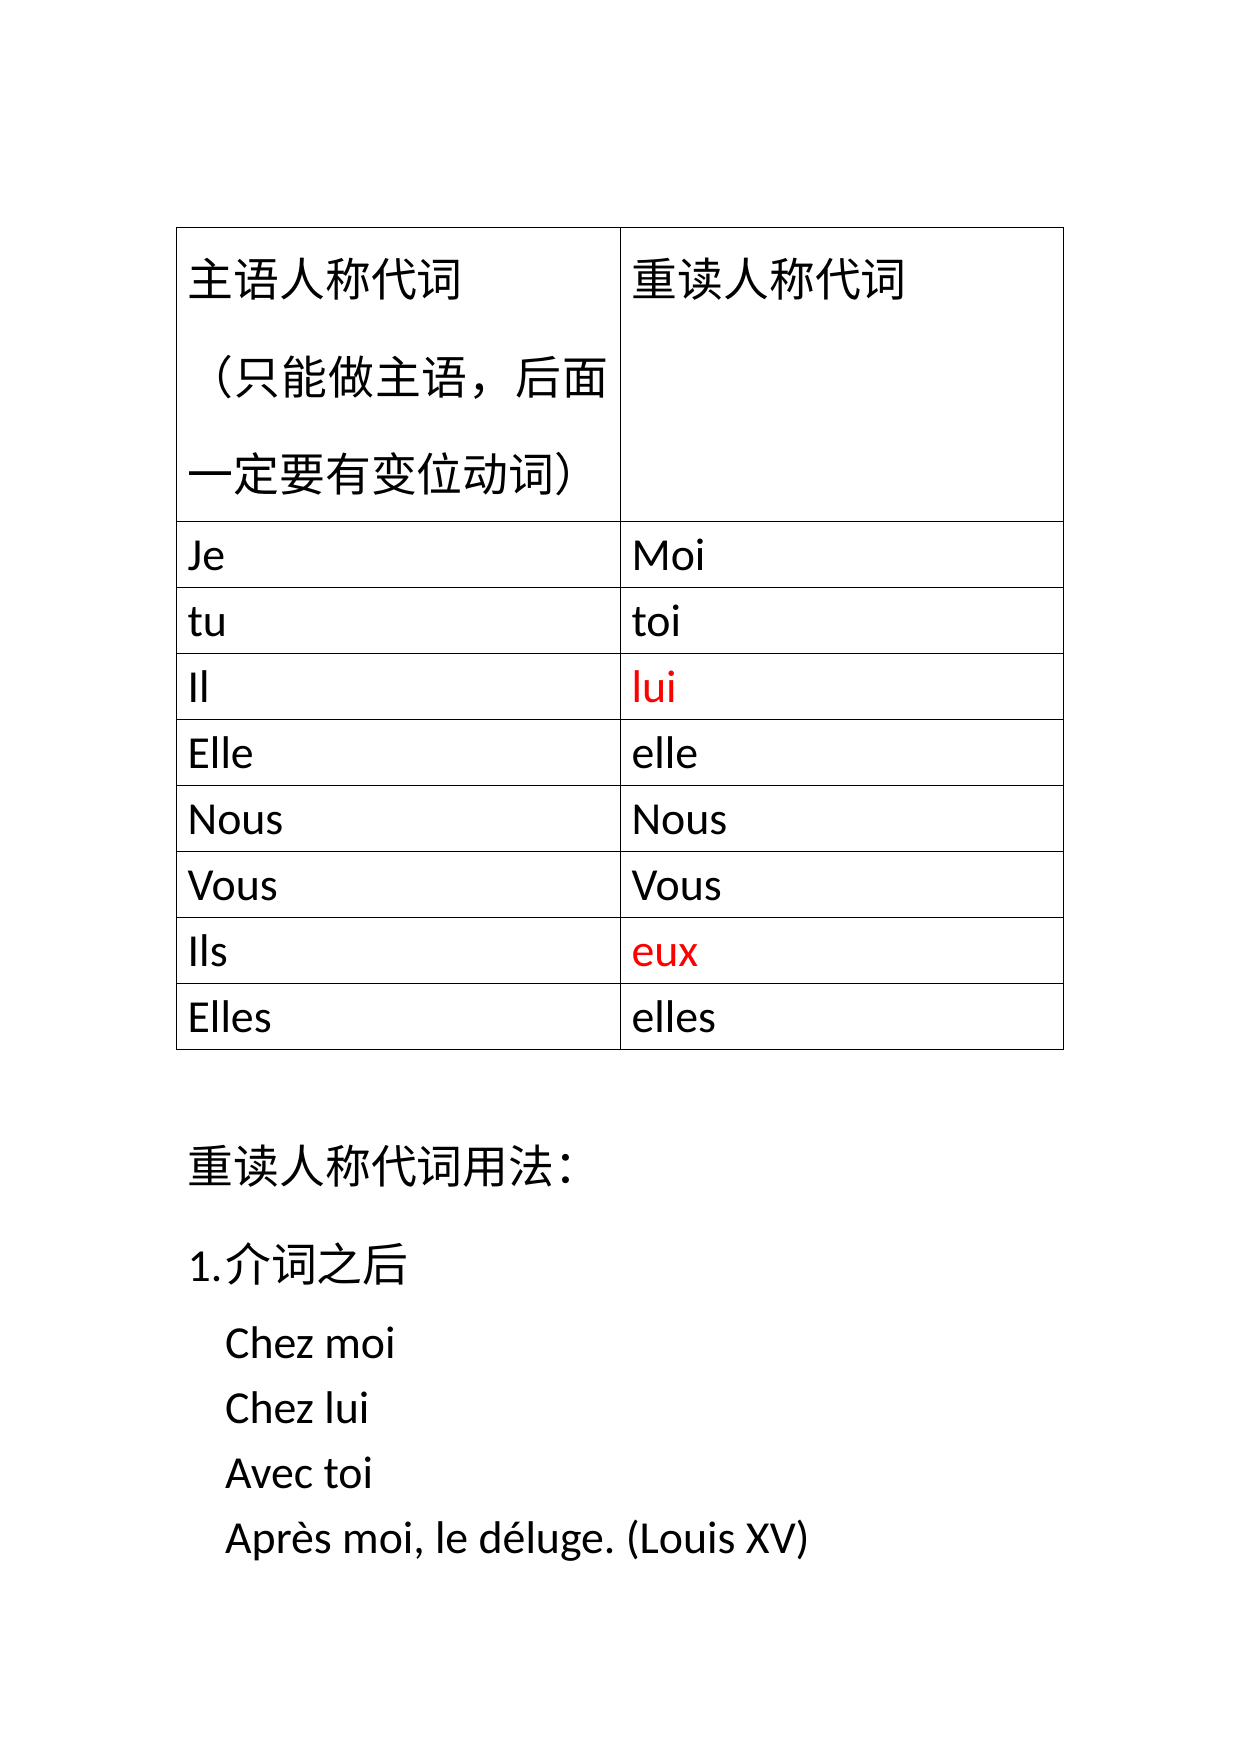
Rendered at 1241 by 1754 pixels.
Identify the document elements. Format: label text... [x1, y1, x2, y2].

table_cell Vous [177, 852, 620, 917]
list Chez lui [225, 1375, 1053, 1440]
table_cell tu [177, 588, 620, 653]
table_cell Moi [621, 522, 1063, 587]
text 重读人称代词用法： [187, 1115, 1053, 1212]
list Après moi, le déluge. (Louis XV) [225, 1505, 1053, 1570]
table_cell Nous [177, 786, 620, 851]
table_cell elles [621, 984, 1063, 1049]
table_cell Nous [621, 786, 1063, 851]
table_cell Je [177, 522, 620, 587]
table_cell toi [621, 588, 1063, 653]
table_cell Elles [177, 984, 620, 1049]
table_header 重读人称代词 [621, 228, 1063, 521]
table_cell Elle [177, 720, 620, 785]
list Avec toi [225, 1440, 1053, 1505]
table_cell Vous [621, 852, 1063, 917]
list 介词之后 [187, 1212, 1053, 1310]
table_cell lui [621, 654, 1063, 719]
table_cell elle [621, 720, 1063, 785]
table_cell eux [621, 918, 1063, 983]
table_header 主语人称代词 （只能做主语，后面一定要有变位动词） [177, 228, 620, 521]
table_cell Il [177, 654, 620, 719]
list Chez moi [225, 1310, 1053, 1375]
table_cell Ils [177, 918, 620, 983]
